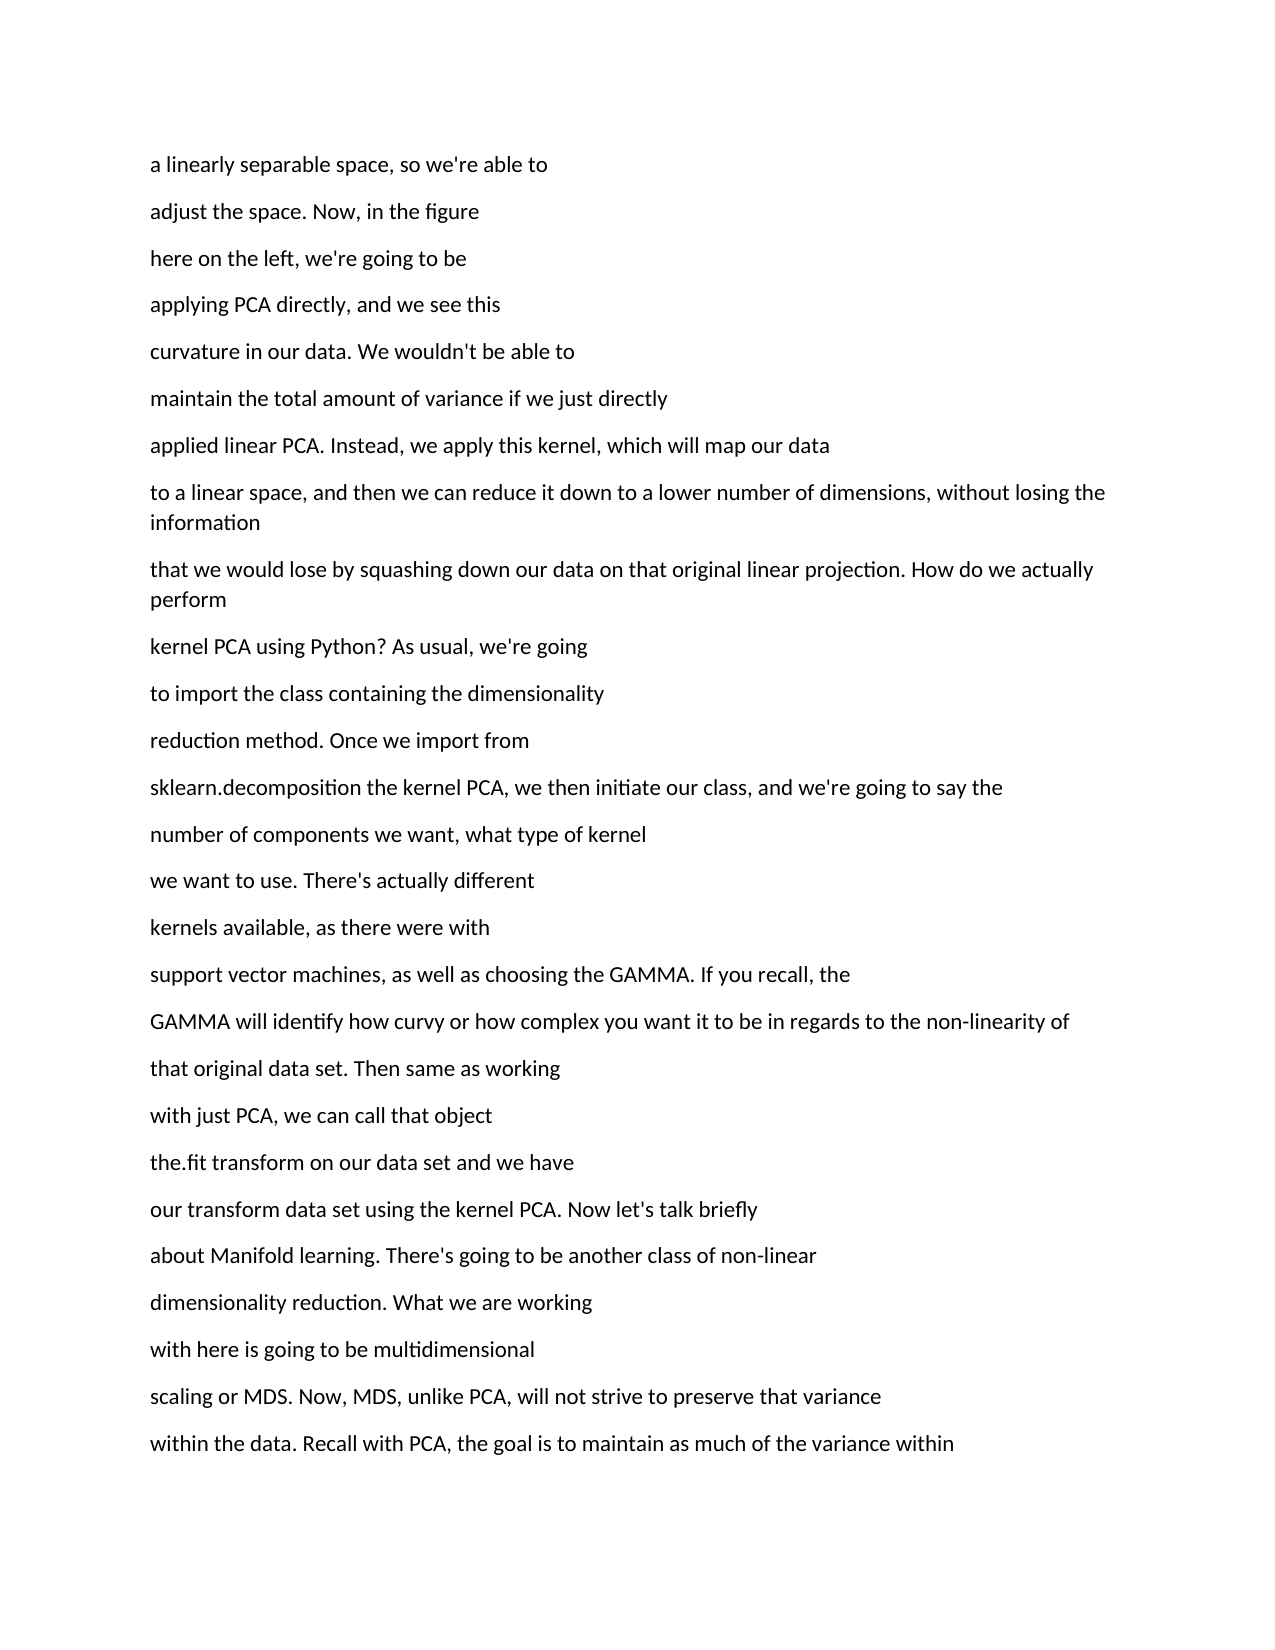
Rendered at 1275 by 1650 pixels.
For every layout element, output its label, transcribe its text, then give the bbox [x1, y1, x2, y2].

text we want to use. There's actually different [150, 867, 1125, 895]
text applied linear PCA. Instead, we apply this kernel, which will map our data [150, 431, 1125, 459]
text about Manifold learning. There's going to be another class of non-linear [150, 1242, 1125, 1270]
text support vector machines, as well as choosing the GAMMA. If you recall, the [150, 960, 1125, 988]
text adjust the space. Now, in the figure [150, 197, 1125, 225]
text curvature in our data. We wouldn't be able to [150, 337, 1125, 366]
text sklearn.decomposition the kernel PCA, we then initiate our class, and we're going to say the [150, 773, 1125, 801]
text number of components we want, what type of kernel [150, 820, 1125, 848]
text to a linear space, and then we can reduce it down to a lower number of dimensions, without losing the information [150, 478, 1125, 536]
text kernels available, as there were with [150, 913, 1125, 942]
text our transform data set using the kernel PCA. Now let's talk briefly [150, 1195, 1125, 1223]
text kernel PCA using Python? As usual, we're going [150, 632, 1125, 660]
text a linearly separable space, so we're able to [150, 150, 1125, 178]
text reduction method. Once we import from [150, 726, 1125, 754]
text applying PCA directly, and we see this [150, 291, 1125, 319]
text with here is going to be multidimensional [150, 1335, 1125, 1363]
text scaling or MDS. Now, MDS, unlike PCA, will not strive to preserve that variance [150, 1382, 1125, 1410]
text the.fit transform on our data set and we have [150, 1148, 1125, 1176]
text dimensionality reduction. What we are working [150, 1288, 1125, 1317]
text that original data set. Then same as working [150, 1054, 1125, 1082]
text within the data. Recall with PCA, the goal is to maintain as much of the variance within [150, 1429, 1125, 1457]
text maintain the total amount of variance if we just directly [150, 384, 1125, 412]
text to import the class containing the dimensionality [150, 679, 1125, 707]
text GAMMA will identify how curvy or how complex you want it to be in regards to the non-linearity of [150, 1007, 1125, 1035]
text here on the left, we're going to be [150, 244, 1125, 272]
text that we would lose by squashing down our data on that original linear projection. How do we actually perform [150, 555, 1125, 613]
text with just PCA, we can call that object [150, 1101, 1125, 1129]
